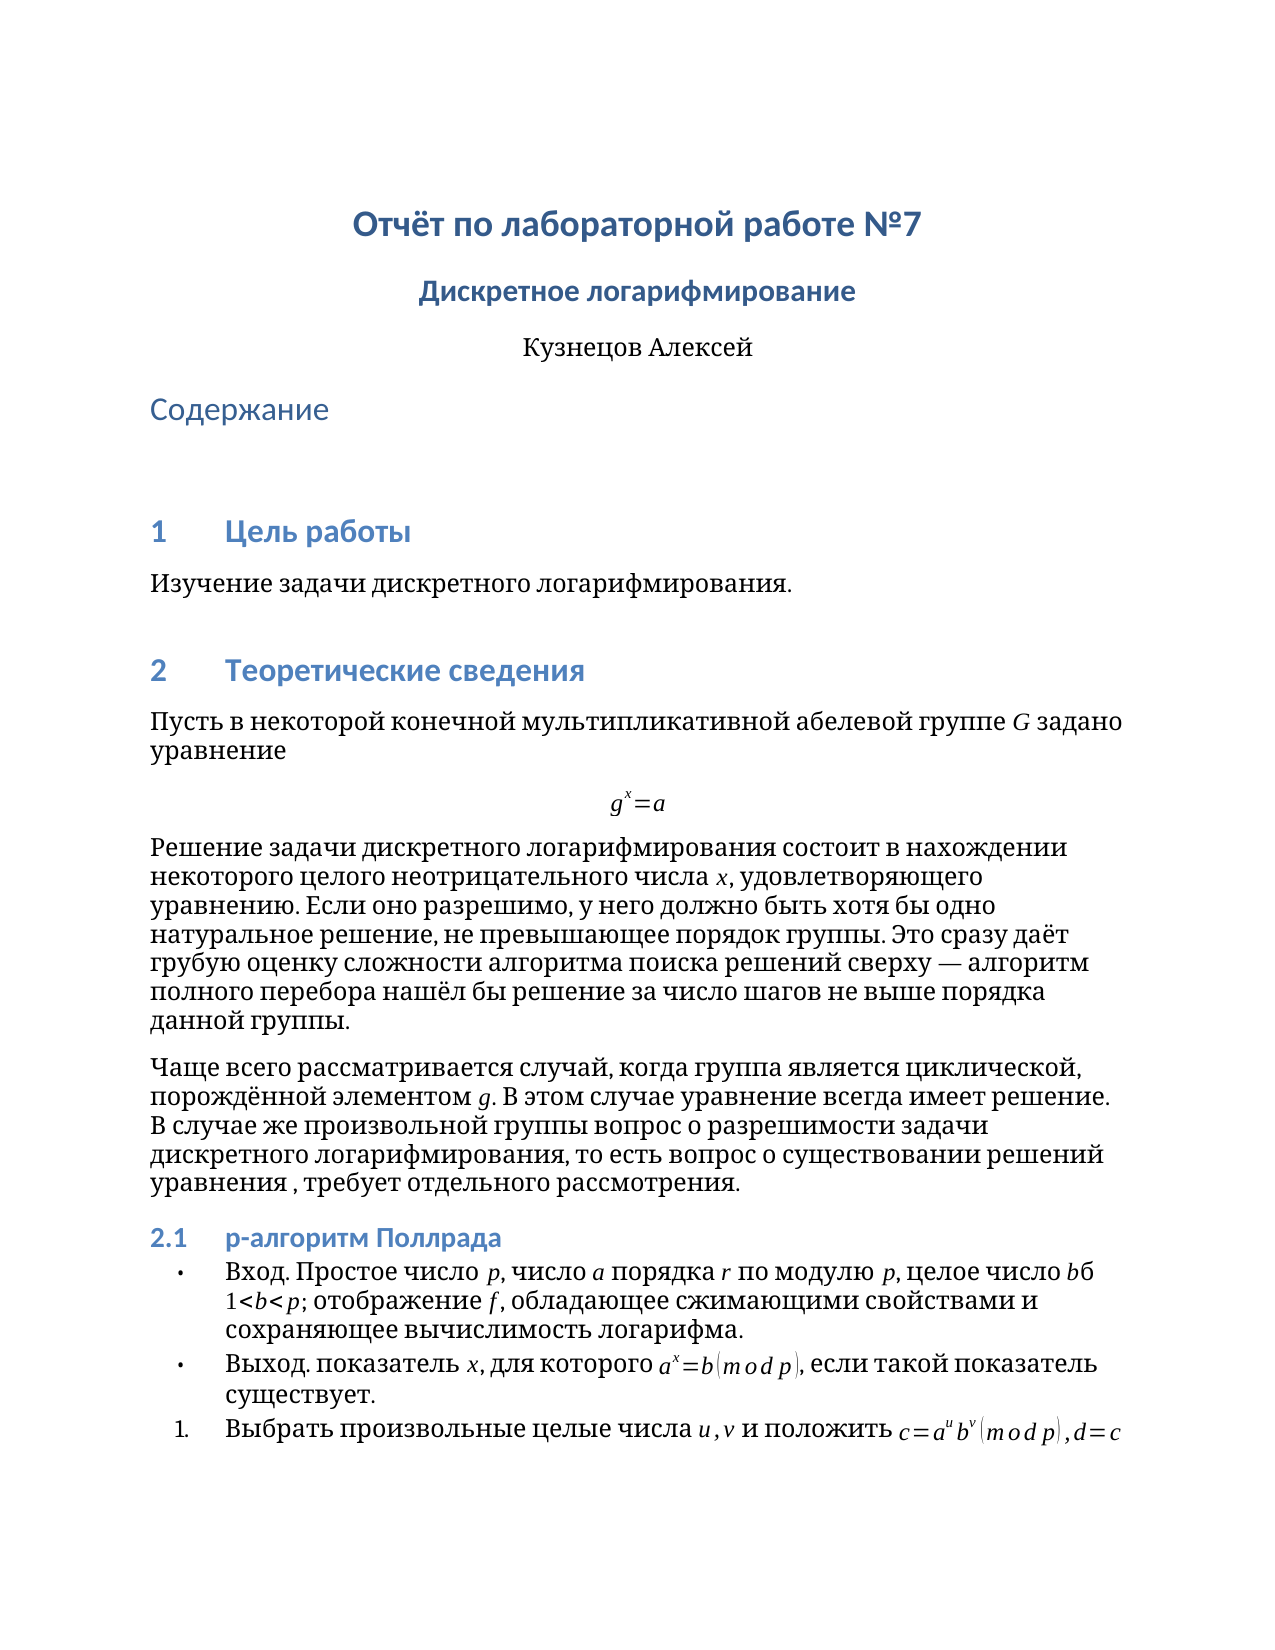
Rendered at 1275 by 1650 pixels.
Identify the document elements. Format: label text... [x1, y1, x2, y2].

text Изучение задачи дискретного логарифмирования. [150, 570, 1125, 599]
subtitle 2 Теоретические сведения [150, 649, 1125, 689]
text Кузнецов Алексей [150, 334, 1125, 363]
title Отчёт по лабораторной работе №7 [150, 200, 1125, 246]
text Чаще всего рассматривается случай, когда группа является циклической, порождённой элементом . В этом случае уравнение всегда имеет решение. В случае же произвольной группы вопрос о разрешимости задачи дискретного логарифмирования, то есть вопрос о существовании решений уравнения , требует отдельного рассмотрения. [150, 1054, 1125, 1198]
list Выход. показатель , для которого , если такой показатель существует. [175, 1348, 1125, 1410]
list Выбрать произвольные целые числа и положить [175, 1413, 1125, 1446]
list Вход. Простое число , число порядка по модулю , целое число б ; отображение , обладающее сжимающими свойствами и сохраняющее вычислимость логарифма. [175, 1258, 1125, 1344]
text Решение задачи дискретного логарифмирования состоит в нахождении некоторого целого неотрицательного числа , удовлетворяющего уравнению. Если оно разрешимо, у него должно быть хотя бы одно натуральное решение, не превышающее порядок группы. Это сразу даёт грубую оценку сложности алгоритма поиска решений сверху — алгоритм полного перебора нашёл бы решение за число шагов не выше порядка данной группы. [150, 834, 1125, 1036]
text Пусть в некоторой конечной мультипликативной абелевой группе задано уравнение [150, 708, 1125, 766]
subtitle 2.1 p-алгоритм Поллрада [150, 1219, 1125, 1254]
subtitle Дискретное логарифмирование [150, 271, 1125, 309]
subtitle 1 Цель работы [150, 510, 1125, 551]
